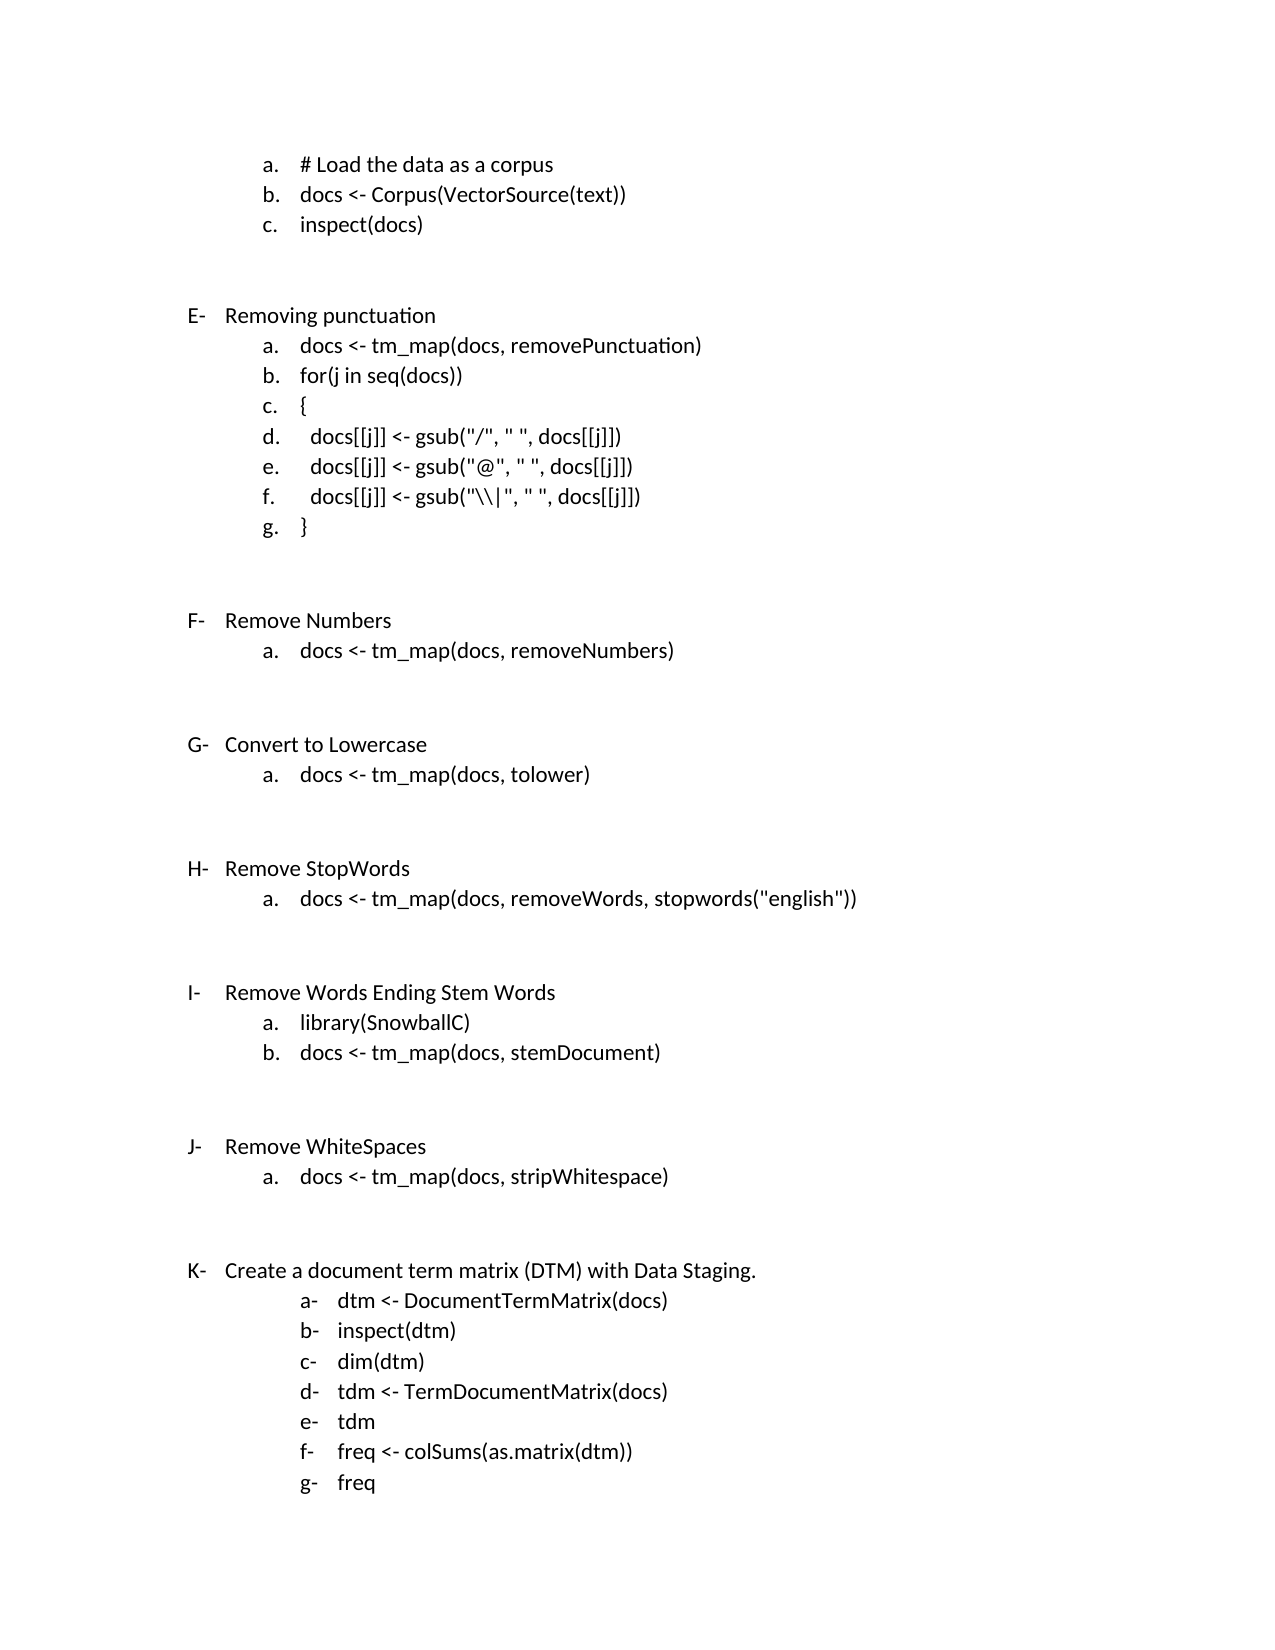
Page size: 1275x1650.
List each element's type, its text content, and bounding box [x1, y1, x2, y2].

list for(j in seq(docs)) [262, 361, 1125, 389]
list docs <- tm_map(docs, removePunctuation) [262, 331, 1125, 359]
list Create a document term matrix (DTM) with Data Staging. [187, 1256, 1125, 1284]
list docs <- Corpus(VectorSource(text)) [262, 180, 1125, 208]
list inspect(dtm) [300, 1317, 1125, 1345]
list # Load the data as a corpus [262, 150, 1125, 178]
list Remove WhiteSpaces [187, 1132, 1125, 1160]
list docs <- tm_map(docs, removeNumbers) [262, 636, 1125, 664]
list Convert to Lowercase [187, 730, 1125, 758]
list docs <- tm_map(docs, removeWords, stopwords("english")) [262, 884, 1125, 912]
list tdm [300, 1407, 1125, 1435]
list Remove StopWords [187, 854, 1125, 882]
list dim(dtm) [300, 1347, 1125, 1375]
list } [262, 512, 1125, 541]
list Remove Numbers [187, 606, 1125, 634]
list tdm <- TermDocumentMatrix(docs) [300, 1377, 1125, 1405]
list freq <- colSums(as.matrix(dtm)) [300, 1437, 1125, 1466]
list docs[[j]] <- gsub("/", " ", docs[[j]]) [262, 422, 1125, 450]
list Removing punctuation [187, 301, 1125, 329]
list docs[[j]] <- gsub("@", " ", docs[[j]]) [262, 452, 1125, 480]
list inspect(docs) [262, 210, 1125, 238]
list docs <- tm_map(docs, stemDocument) [262, 1038, 1125, 1067]
list docs[[j]] <- gsub("\\|", " ", docs[[j]]) [262, 482, 1125, 510]
list { [262, 392, 1125, 420]
list Remove Words Ending Stem Words [187, 978, 1125, 1006]
list docs <- tm_map(docs, stripWhitespace) [262, 1162, 1125, 1191]
list dtm <- DocumentTermMatrix(docs) [300, 1286, 1125, 1314]
list docs <- tm_map(docs, tolower) [262, 760, 1125, 788]
list library(SnowballC) [262, 1008, 1125, 1036]
list freq [300, 1468, 1125, 1496]
